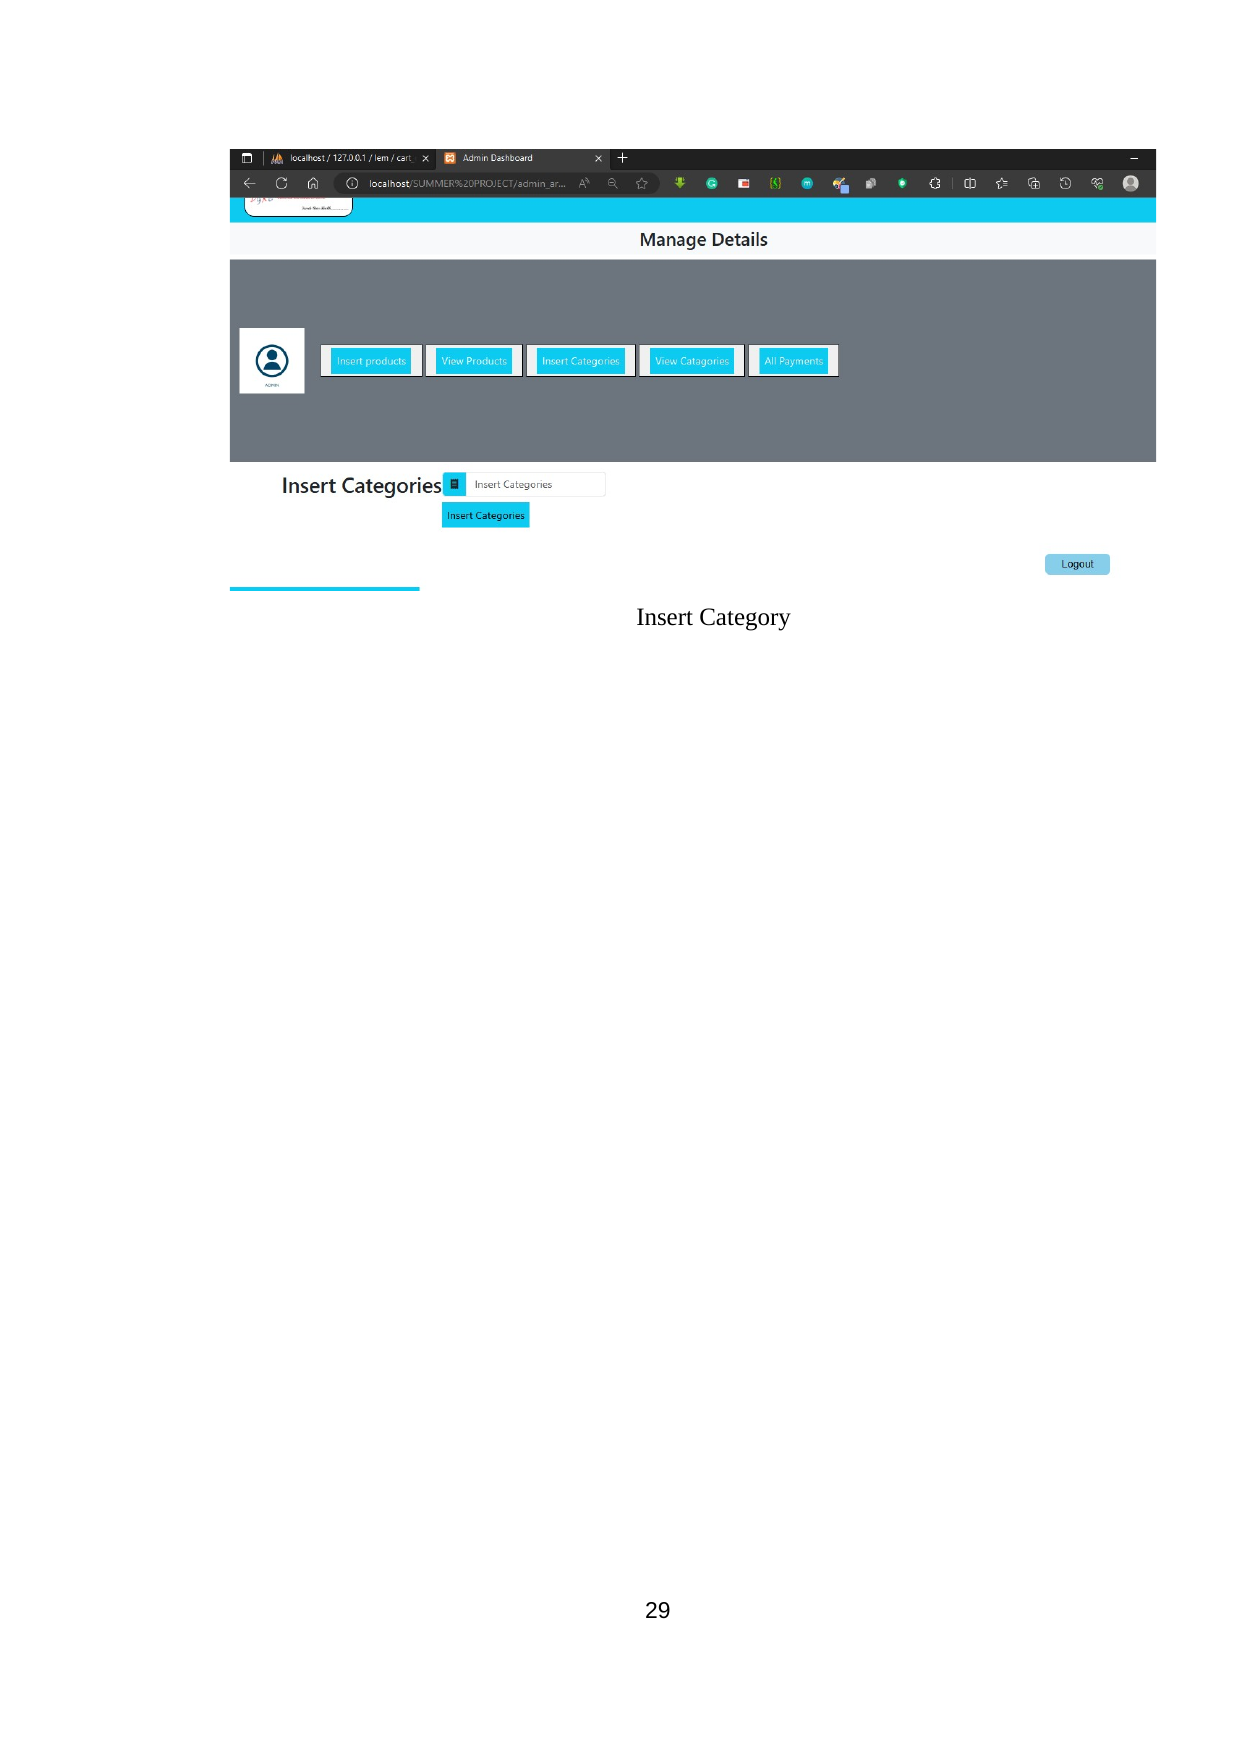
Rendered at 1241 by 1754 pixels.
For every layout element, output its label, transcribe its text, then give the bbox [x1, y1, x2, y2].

text Insert Category [223, 602, 1028, 631]
picture [229, 149, 1157, 591]
